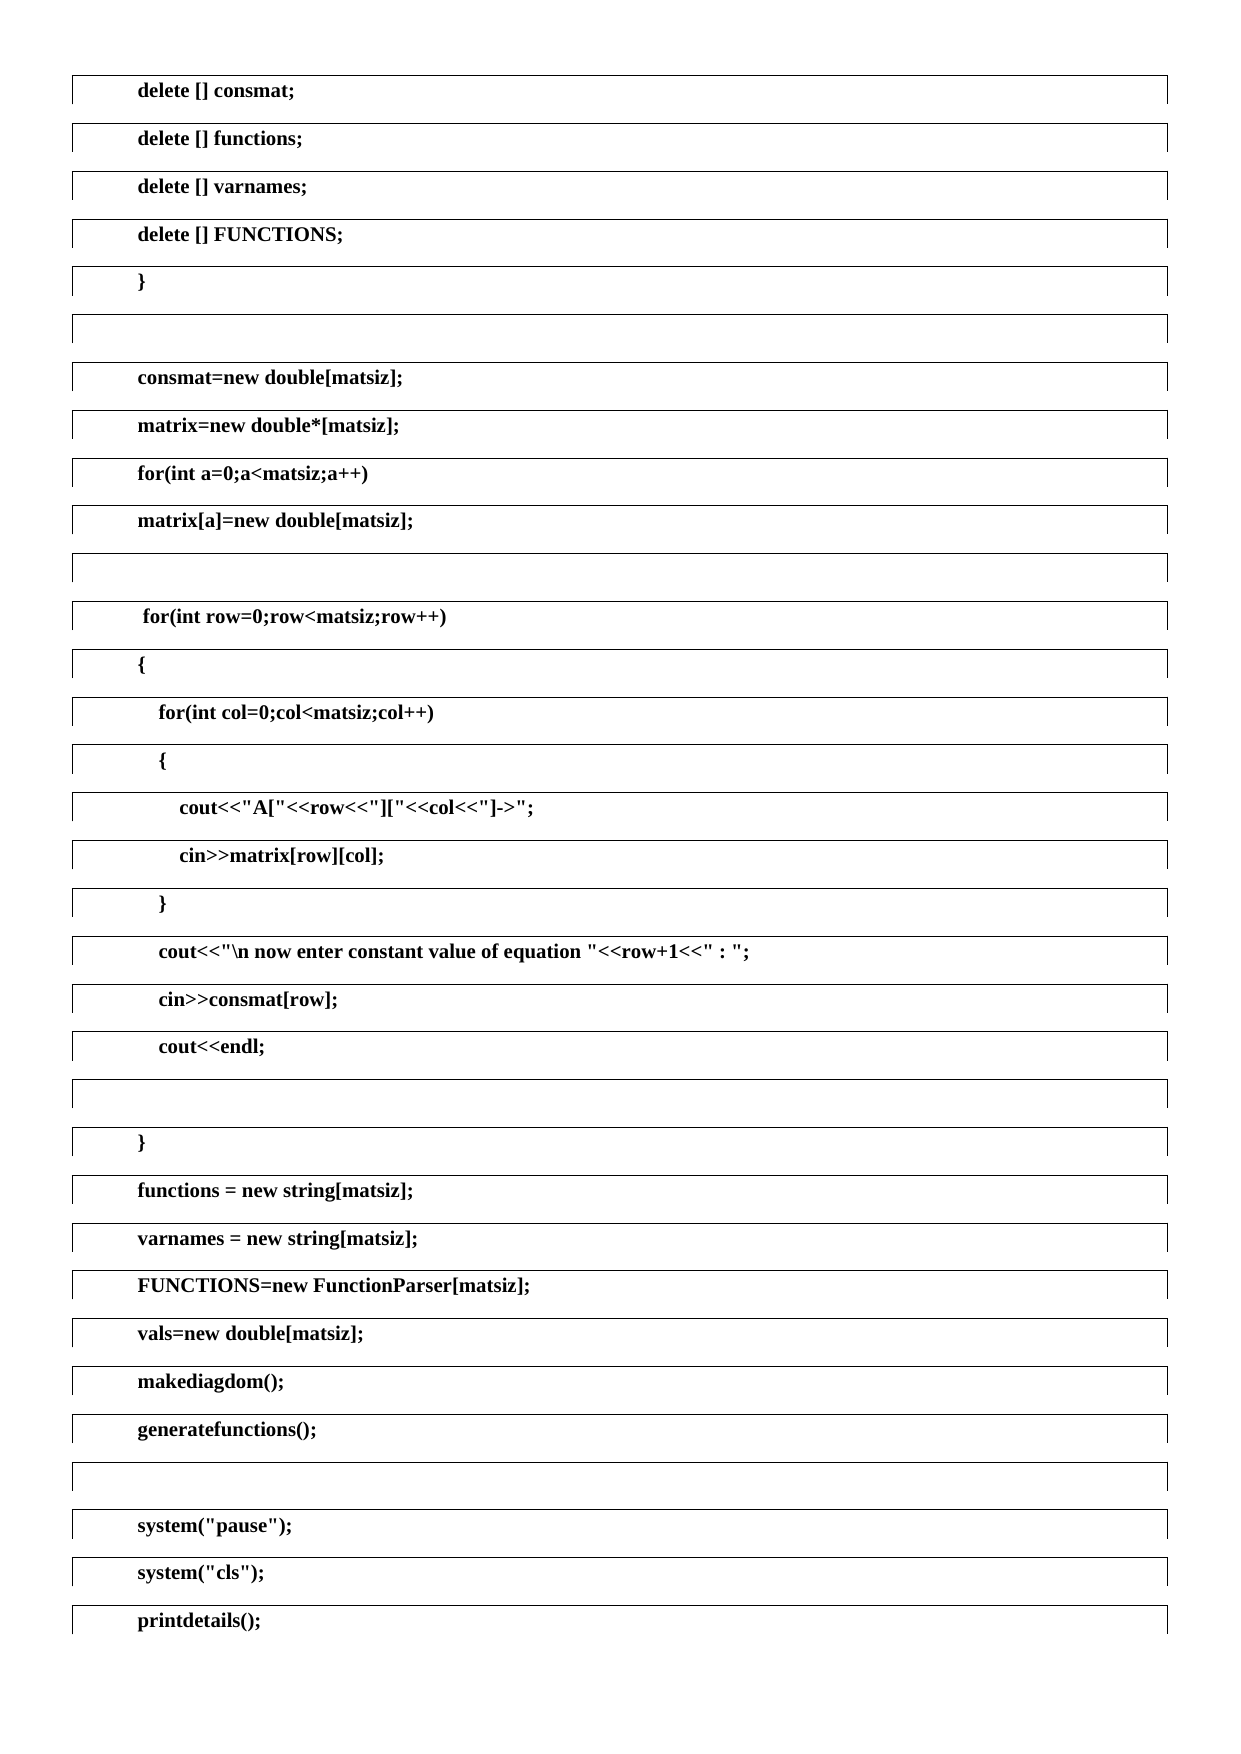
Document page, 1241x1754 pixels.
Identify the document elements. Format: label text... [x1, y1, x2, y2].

text delete [] functions; [73, 124, 1167, 152]
text } [73, 267, 1167, 296]
text for(int col=0;col<matsiz;col++) [73, 698, 1167, 726]
text system("pause"); [73, 1510, 1167, 1539]
text cout<<endl; [73, 1032, 1167, 1061]
text cin>>consmat[row]; [73, 985, 1167, 1013]
text vals=new double[matsiz]; [73, 1319, 1167, 1347]
text cin>>matrix[row][col]; [73, 841, 1167, 869]
text delete [] FUNCTIONS; [73, 220, 1167, 248]
text FUNCTIONS=new FunctionParser[matsiz]; [73, 1271, 1167, 1299]
text delete [] varnames; [73, 172, 1167, 200]
text matrix=new double*[matsiz]; [73, 411, 1167, 439]
text consmat=new double[matsiz]; [73, 363, 1167, 391]
text { [73, 745, 1167, 774]
text system("cls"); [73, 1558, 1167, 1586]
text { [73, 650, 1167, 678]
text matrix[a]=new double[matsiz]; [73, 506, 1167, 534]
text cout<<"\n now enter constant value of equation "<<row+1<<" : "; [73, 937, 1167, 965]
text generatefunctions(); [73, 1415, 1167, 1443]
text printdetails(); [73, 1606, 1167, 1634]
text } [73, 1128, 1167, 1156]
text } [73, 889, 1167, 917]
text varnames = new string[matsiz]; [73, 1224, 1167, 1252]
text for(int row=0;row<matsiz;row++) [73, 602, 1167, 630]
text delete [] consmat; [73, 76, 1167, 104]
text makediagdom(); [73, 1367, 1167, 1395]
text cout<<"A["<<row<<"]["<<col<<"]->"; [73, 793, 1167, 821]
text for(int a=0;a<matsiz;a++) [73, 459, 1167, 487]
text functions = new string[matsiz]; [73, 1176, 1167, 1204]
